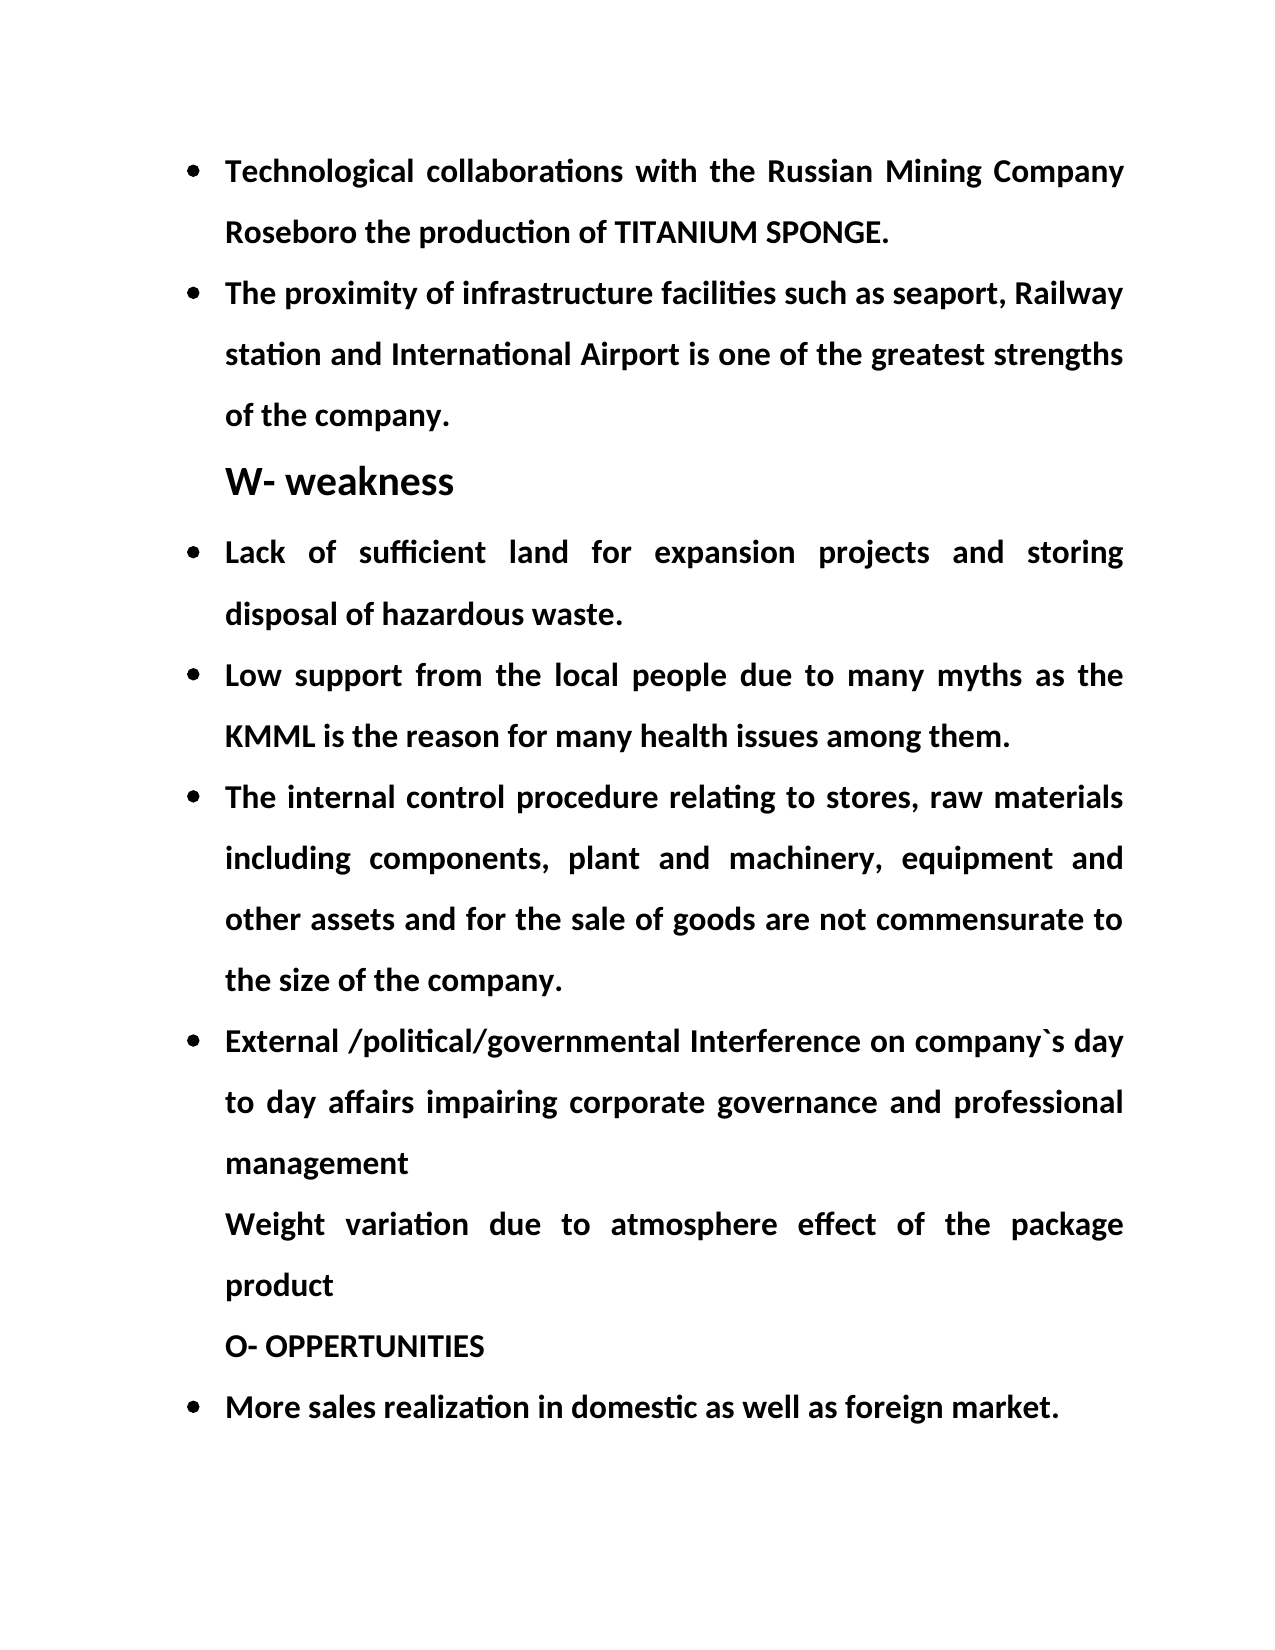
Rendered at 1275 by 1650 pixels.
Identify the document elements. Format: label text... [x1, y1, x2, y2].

list Weight variation due to atmosphere effect of the package product [225, 1203, 1125, 1305]
list The internal control procedure relating to stores, raw materials including components, plant and machinery, equipment and other assets and for the sale of goods are not commensurate to the size of the company. [187, 776, 1125, 999]
list Technological collaborations with the Russian Mining Company Roseboro the production of TITANIUM SPONGE. [187, 150, 1125, 252]
list External /political/governmental Interference on company`s day to day affairs impairing corporate governance and professional management [187, 1020, 1125, 1183]
list More sales realization in domestic as well as foreign market. [187, 1386, 1125, 1427]
list Lack of sufficient land for expansion projects and storing disposal of hazardous waste. [187, 531, 1125, 633]
list The proximity of infrastructure facilities such as seaport, Railway station and International Airport is one of the greatest strengths of the company. [187, 272, 1125, 435]
list W- weakness [225, 455, 1125, 506]
list O- OPPERTUNITIES [225, 1325, 1125, 1366]
list Low support from the local people due to many myths as the KMML is the reason for many health issues among them. [187, 653, 1125, 755]
